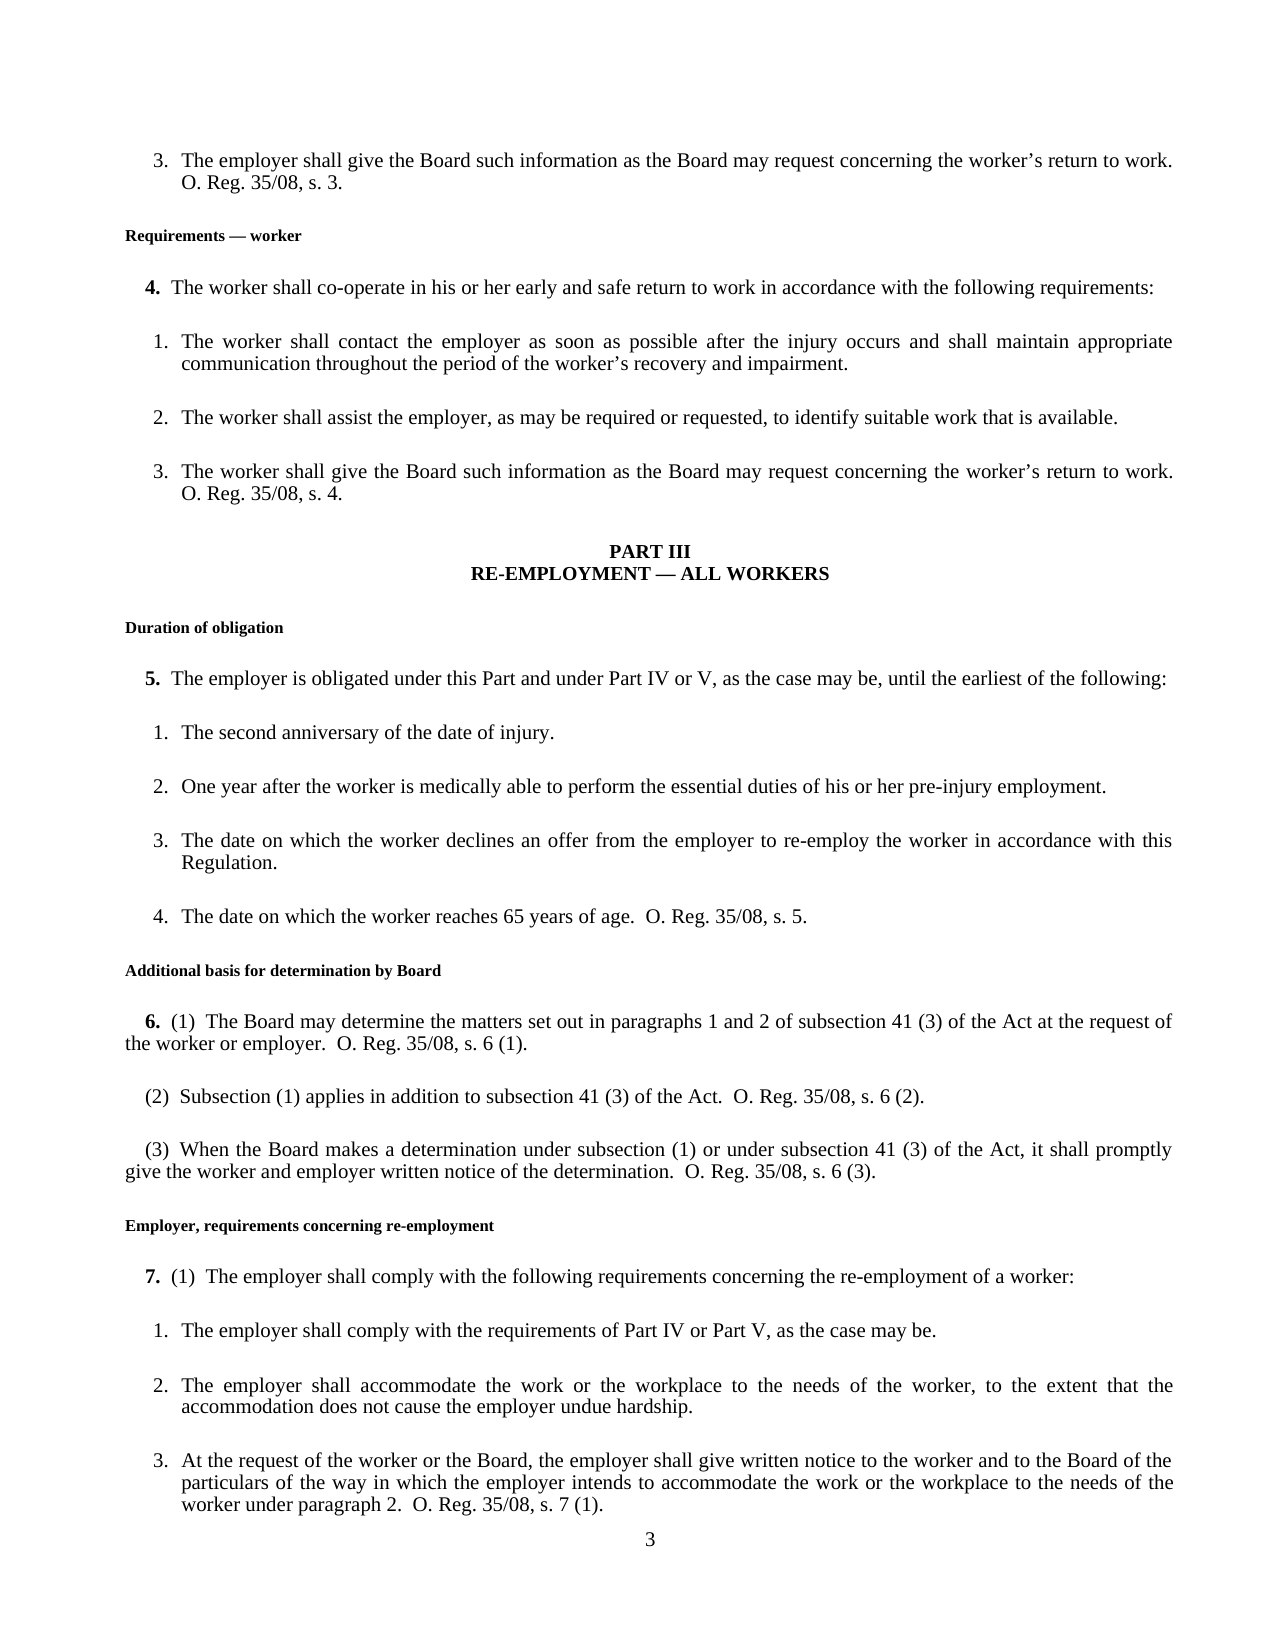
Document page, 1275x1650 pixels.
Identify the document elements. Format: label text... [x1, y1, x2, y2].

text 1. The second anniversary of the date of injury. [125, 722, 1175, 744]
text 3. The employer shall give the Board such information as the Board may request concerning the worker’s return to work. O. Reg. 35/08, s. 3. [125, 150, 1175, 193]
text 4. The date on which the worker reaches 65 years of age. O. Reg. 35/08, s. 5. [125, 906, 1175, 928]
text 6. (1) The Board may determine the matters set out in paragraphs 1 and 2 of subsection 41 (3) of the Act at the request of the worker or employer. O. Reg. 35/08, s. 6 (1). [125, 1012, 1175, 1055]
text Employer, requirements concerning re-employment [125, 1216, 1175, 1235]
text 1. The employer shall comply with the requirements of Part IV or Part V, as the case may be. [125, 1320, 1175, 1342]
text 1. The worker shall contact the employer as soon as possible after the injury occurs and shall maintain appropriate communication throughout the period of the worker’s recovery and impairment. [125, 331, 1175, 374]
text 4. The worker shall co-operate in his or her early and safe return to work in accordance with the following requirements: [125, 277, 1175, 299]
text 2. One year after the worker is medically able to perform the essential duties of his or her pre-injury employment. [125, 776, 1175, 798]
text Duration of obligation [125, 618, 1175, 637]
text Additional basis for determination by Board [125, 962, 1175, 980]
text 2. The employer shall accommodate the work or the workplace to the needs of the worker, to the extent that the accommodation does not cause the employer undue hardship. [125, 1374, 1175, 1418]
text 3. At the request of the worker or the Board, the employer shall give written notice to the worker and to the Board of the particulars of the way in which the employer intends to accommodate the work or the workplace to the needs of the worker under paragraph 2. O. Reg. 35/08, s. 7 (1). [125, 1451, 1175, 1516]
text 2. The worker shall assist the employer, as may be required or requested, to identify suitable work that is available. [125, 407, 1175, 429]
text (2) Subsection (1) applies in addition to subsection 41 (3) of the Act. O. Reg. 35/08, s. 6 (2). [125, 1086, 1175, 1108]
text 3. The worker shall give the Board such information as the Board may request concerning the worker’s return to work. O. Reg. 35/08, s. 4. [125, 461, 1175, 505]
text Part III Re-employment — All Workers [125, 541, 1175, 585]
text 7. (1) The employer shall comply with the following requirements concerning the re-employment of a worker: [125, 1266, 1175, 1288]
text 3. The date on which the worker declines an offer from the employer to re-employ the worker in accordance with this Regulation. [125, 831, 1175, 874]
text 5. The employer is obligated under this Part and under Part IV or V, as the case may be, until the earliest of the following: [125, 668, 1175, 690]
text Requirements — worker [125, 227, 1175, 246]
text (3) When the Board makes a determination under subsection (1) or under subsection 41 (3) of the Act, it shall promptly give the worker and employer written notice of the determination. O. Reg. 35/08, s. 6 (3). [125, 1139, 1175, 1183]
